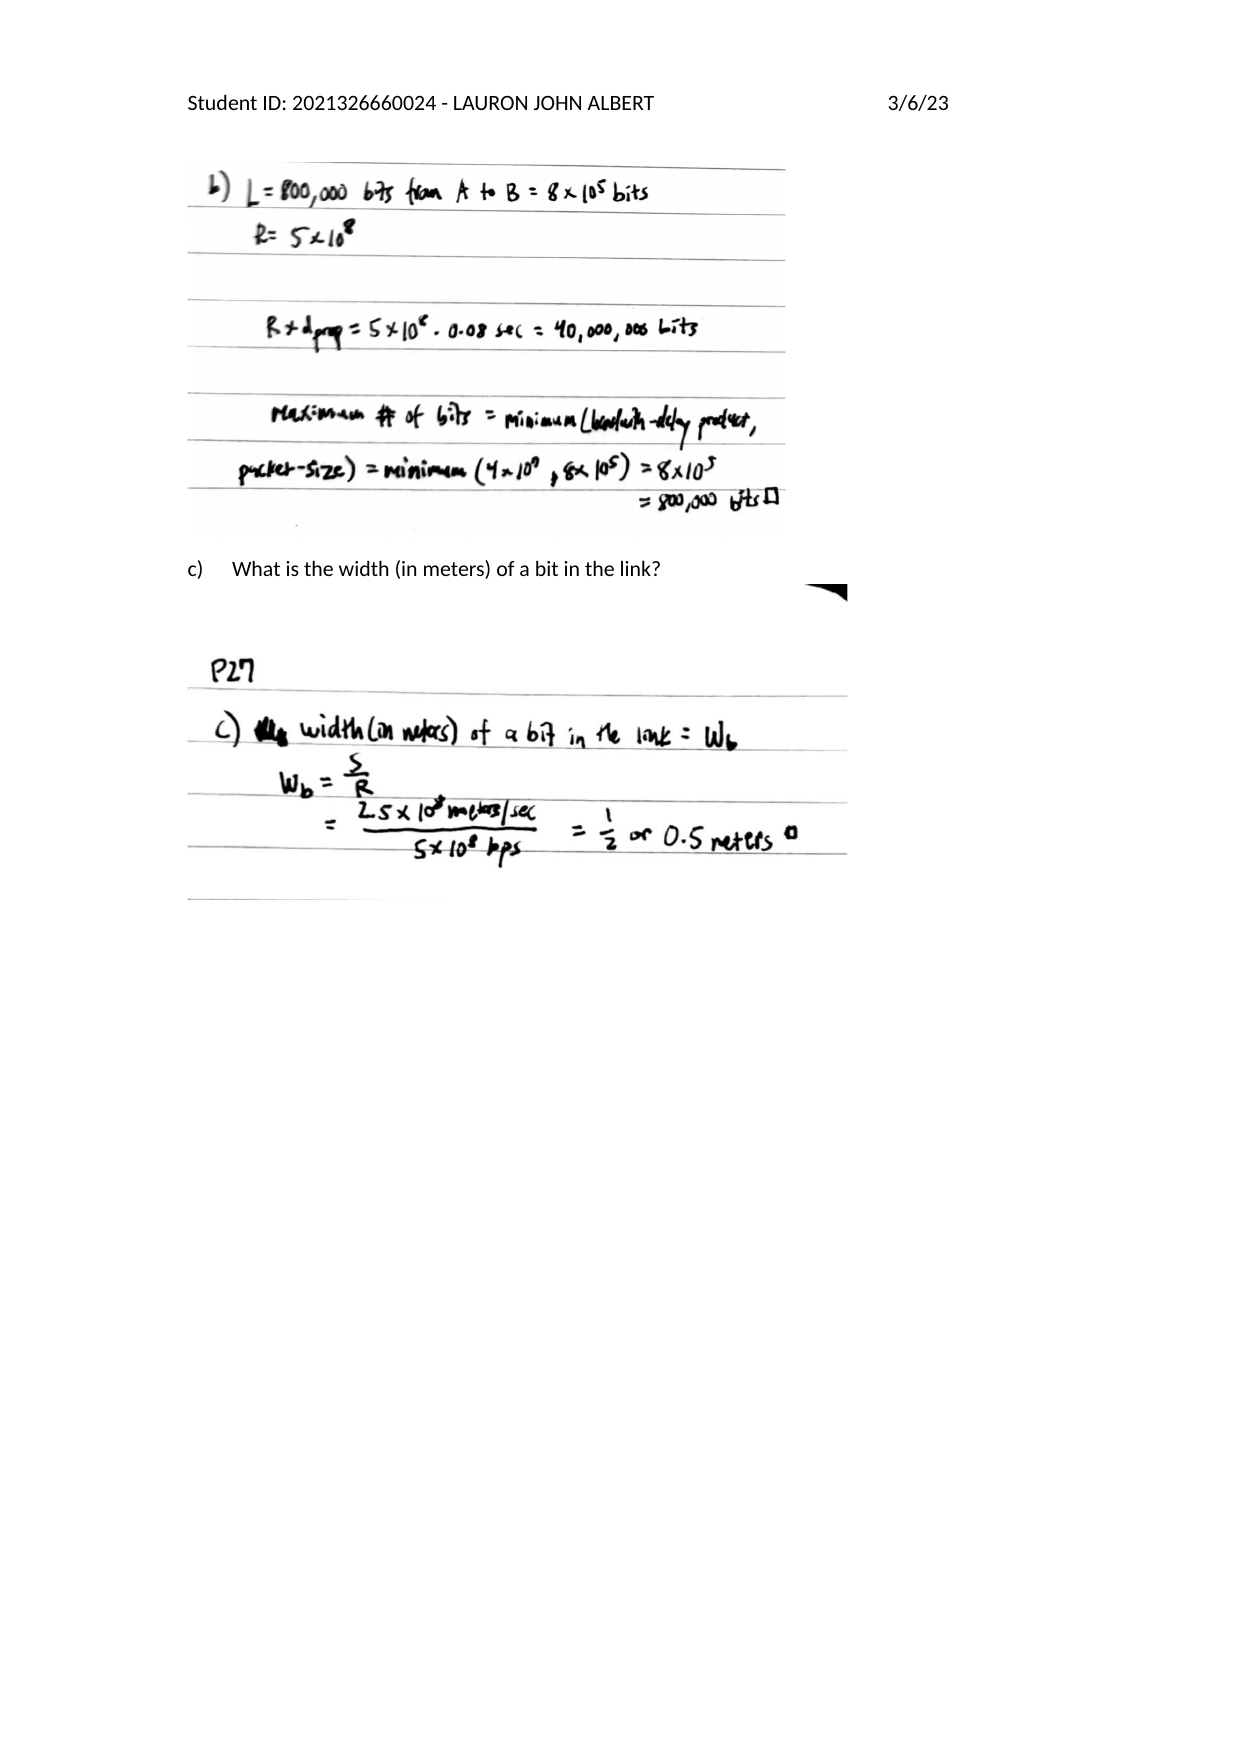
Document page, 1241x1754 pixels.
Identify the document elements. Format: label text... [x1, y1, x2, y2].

picture [187, 584, 848, 900]
picture [187, 162, 786, 540]
list What is the width (in meters) of a bit in the link? [187, 552, 1053, 584]
